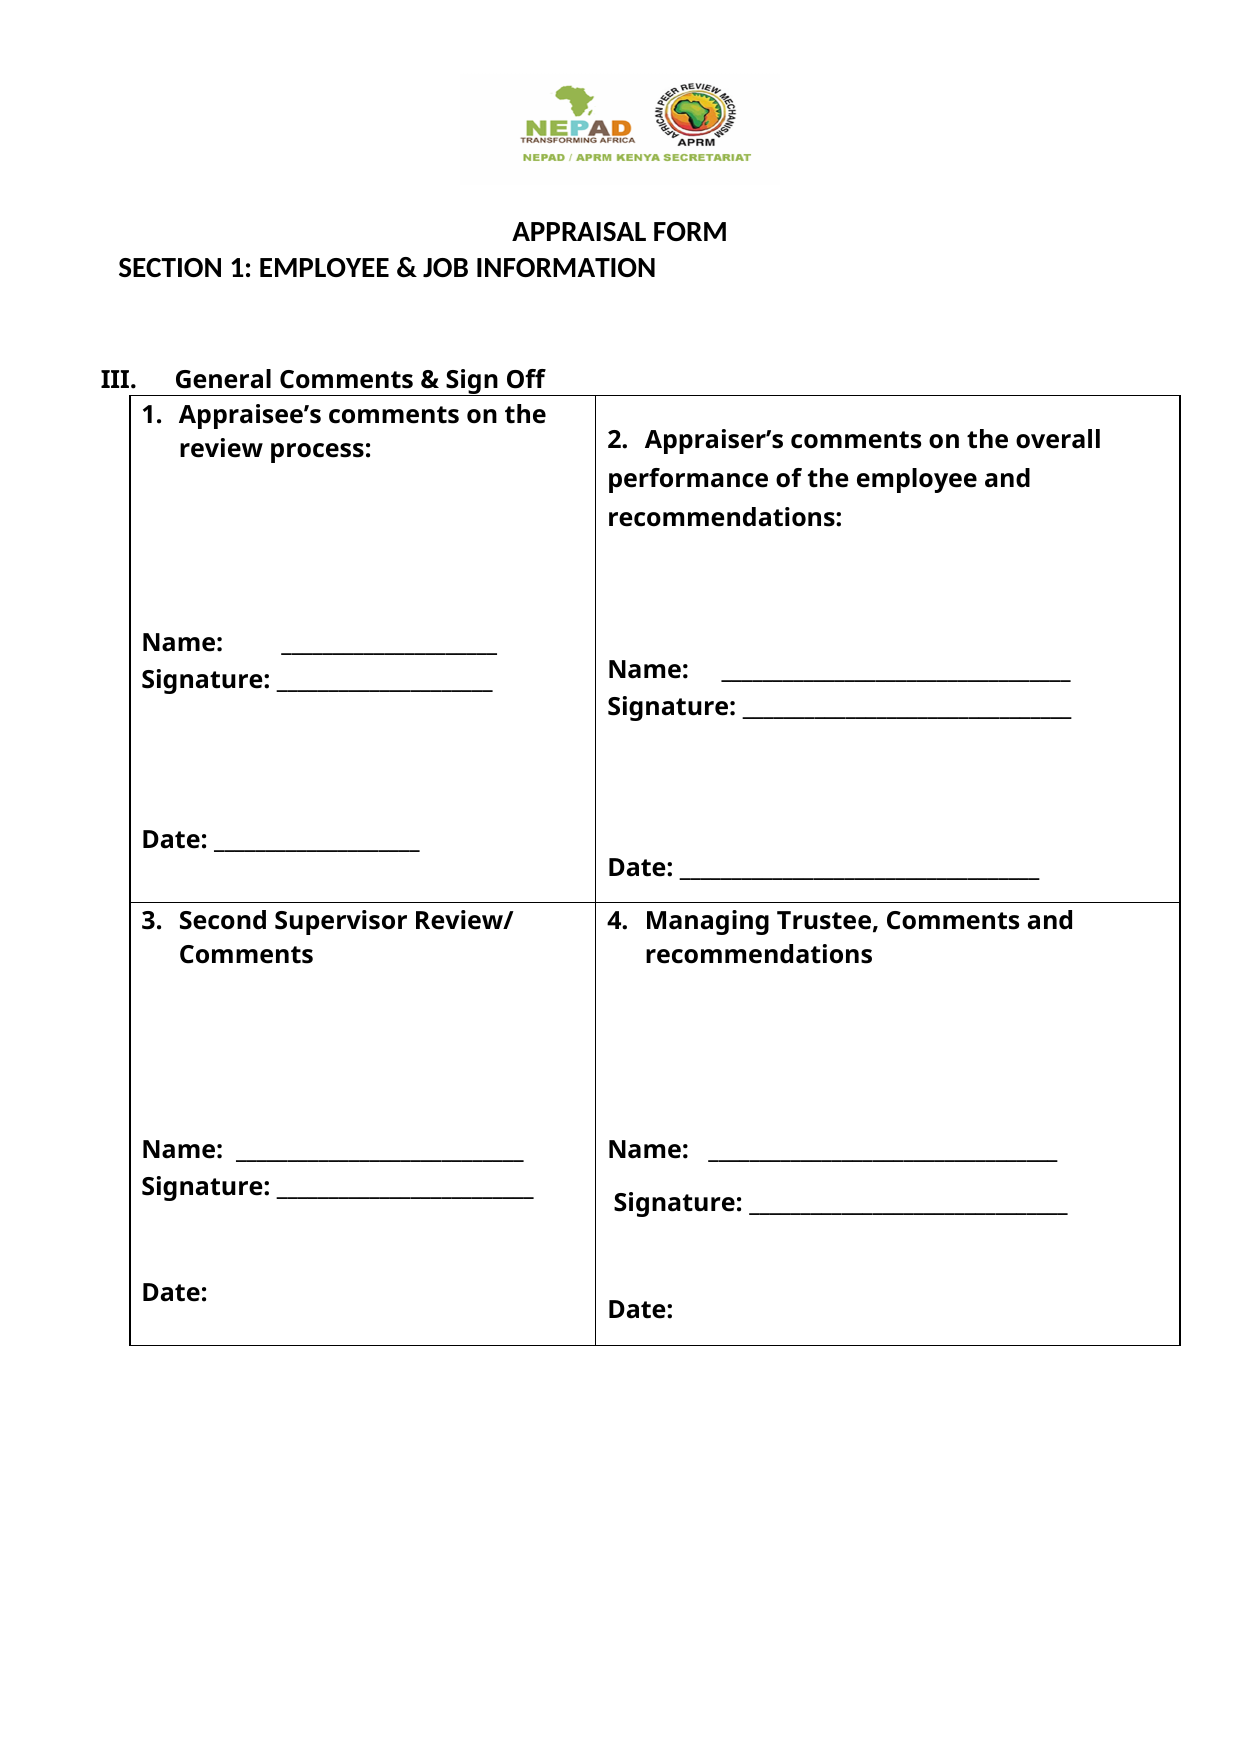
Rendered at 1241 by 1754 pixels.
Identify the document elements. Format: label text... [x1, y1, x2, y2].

table_cell Managing Trustee, Comments and recommendations Name: __________________________________ Signature: _______________________________ Date: [596, 903, 1179, 1344]
list General Comments & Sign Off [137, 361, 1122, 395]
picture [460, 73, 780, 185]
table_header Appraisee’s comments on the review process: Name: _____________________ Signature: _____________________ Date: ____________________ [131, 396, 595, 902]
table_header Appraiser’s comments on the overall performance of the employee and recommendations: Name: __________________________________ Signature: ________________________________ Date: ___________________________________ [596, 396, 1179, 902]
table_cell Second Supervisor Review/ Comments Name: ____________________________ Signature: _________________________ Date: [131, 903, 595, 1344]
